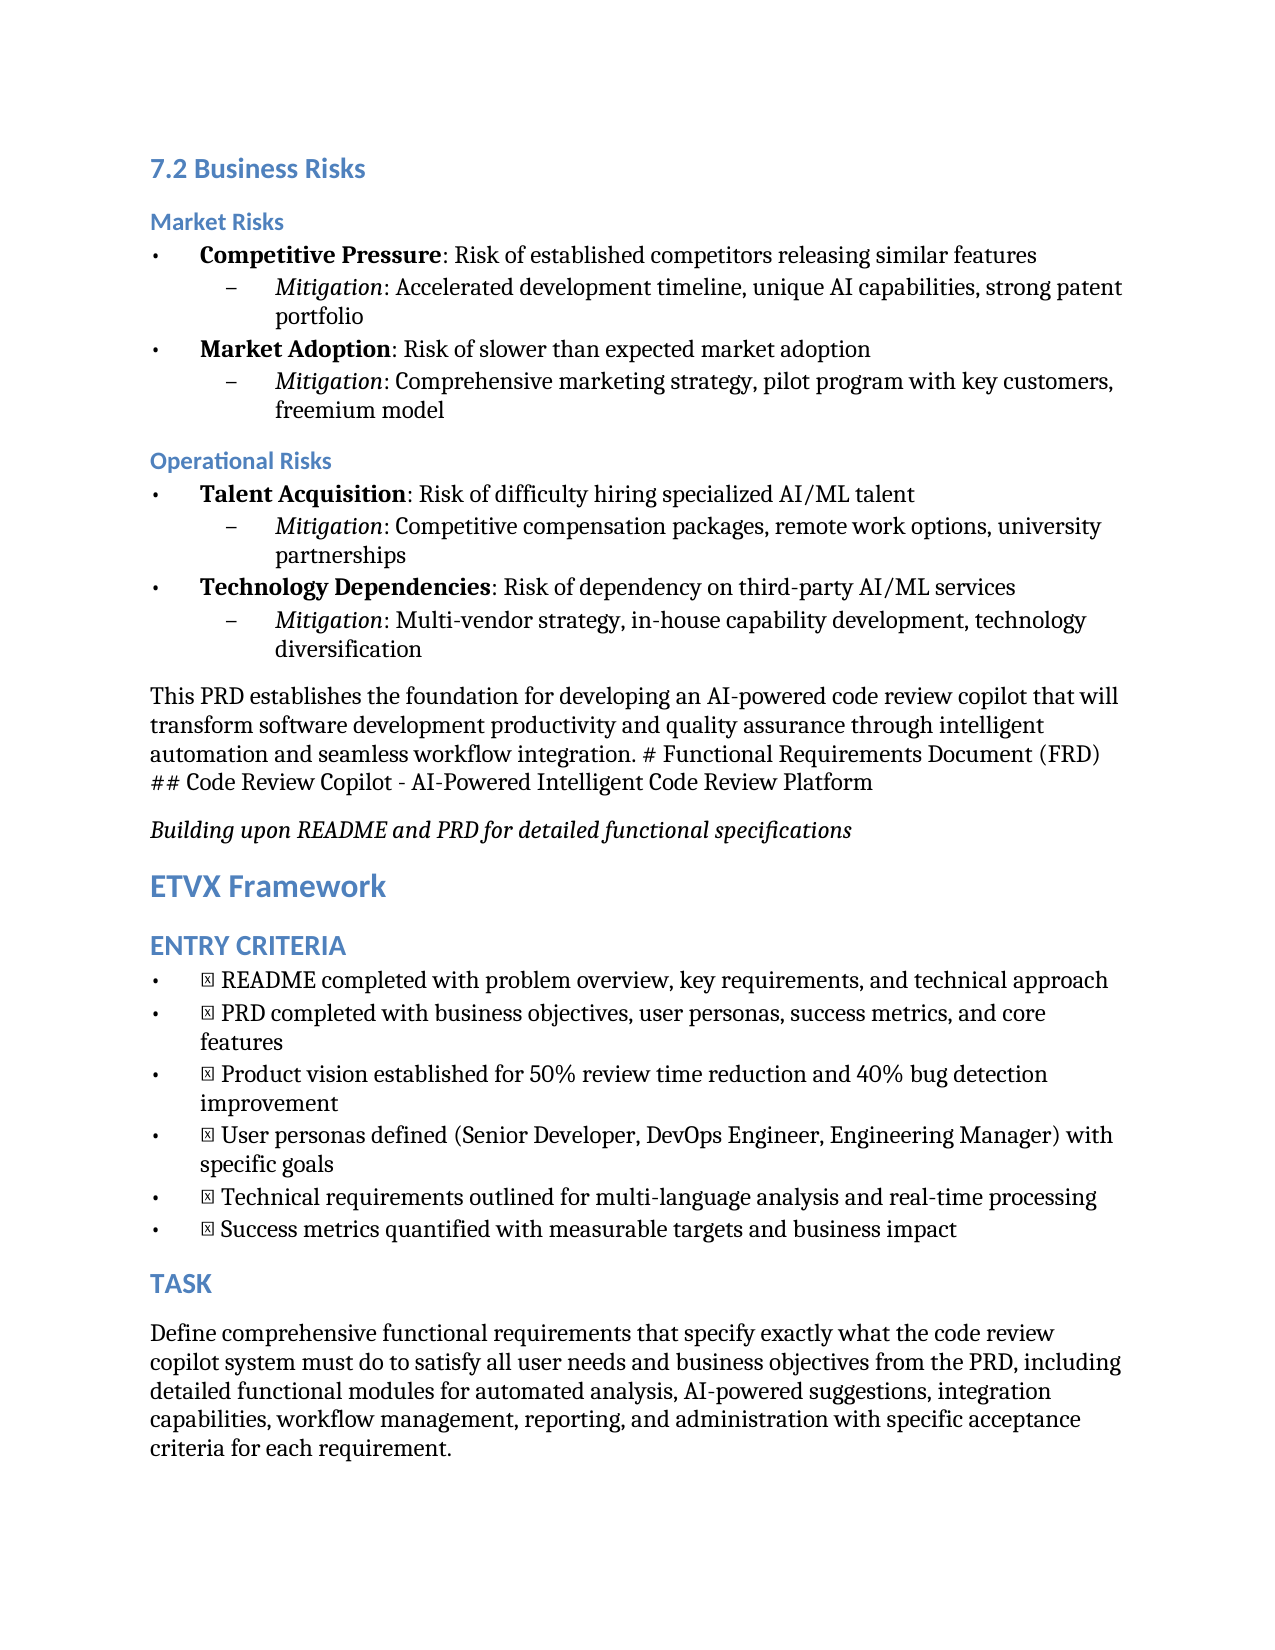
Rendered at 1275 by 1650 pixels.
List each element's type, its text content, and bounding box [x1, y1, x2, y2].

list ✅ Product vision established for 50% review time reduction and 40% bug detection improvement [150, 1060, 1125, 1118]
text Building upon README and PRD for detailed functional specifications [150, 816, 1125, 844]
subtitle Operational Risks [150, 445, 1125, 476]
list ✅ PRD completed with business objectives, user personas, success metrics, and core features [150, 999, 1125, 1056]
list Mitigation: Multi-vendor strategy, in-house capability development, technology diversification [225, 606, 1125, 663]
list Market Adoption: Risk of slower than expected market adoption [150, 334, 1125, 363]
list Technology Dependencies: Risk of dependency on third-party AI/ML services [150, 573, 1125, 602]
list Mitigation: Competitive compensation packages, remote work options, university partnerships [225, 512, 1125, 569]
list ✅ User personas defined (Senior Developer, DevOps Engineer, Engineering Manager) with specific goals [150, 1121, 1125, 1179]
list ✅ README completed with problem overview, key requirements, and technical approach [150, 966, 1125, 995]
text This PRD establishes the foundation for developing an AI-powered code review copilot that will transform software development productivity and quality assurance through intelligent automation and seamless workflow integration. # Functional Requirements Document (FRD) ## Code Review Copilot - AI-Powered Intelligent Code Review Platform [150, 682, 1125, 797]
list Mitigation: Comprehensive marketing strategy, pilot program with key customers, freemium model [225, 367, 1125, 424]
list ✅ Technical requirements outlined for multi-language analysis and real-time processing [150, 1183, 1125, 1211]
list Talent Acquisition: Risk of difficulty hiring specialized AI/ML talent [150, 479, 1125, 508]
subtitle TASK [150, 1265, 1125, 1300]
list Competitive Pressure: Risk of established competitors releasing similar features [150, 241, 1125, 269]
subtitle ENTRY CRITERIA [150, 927, 1125, 963]
list ✅ Success metrics quantified with measurable targets and business impact [150, 1215, 1125, 1244]
list Mitigation: Accelerated development timeline, unique AI capabilities, strong patent portfolio [225, 273, 1125, 331]
subtitle 7.2 Business Risks [150, 150, 1125, 186]
subtitle ETVX Framework [150, 865, 1125, 906]
text Define comprehensive functional requirements that specify exactly what the code review copilot system must do to satisfy all user needs and business objectives from the PRD, including detailed functional modules for automated analysis, AI-powered suggestions, integration capabilities, workflow management, reporting, and administration with specific acceptance criteria for each requirement. [150, 1319, 1125, 1463]
subtitle Market Risks [150, 206, 1125, 237]
